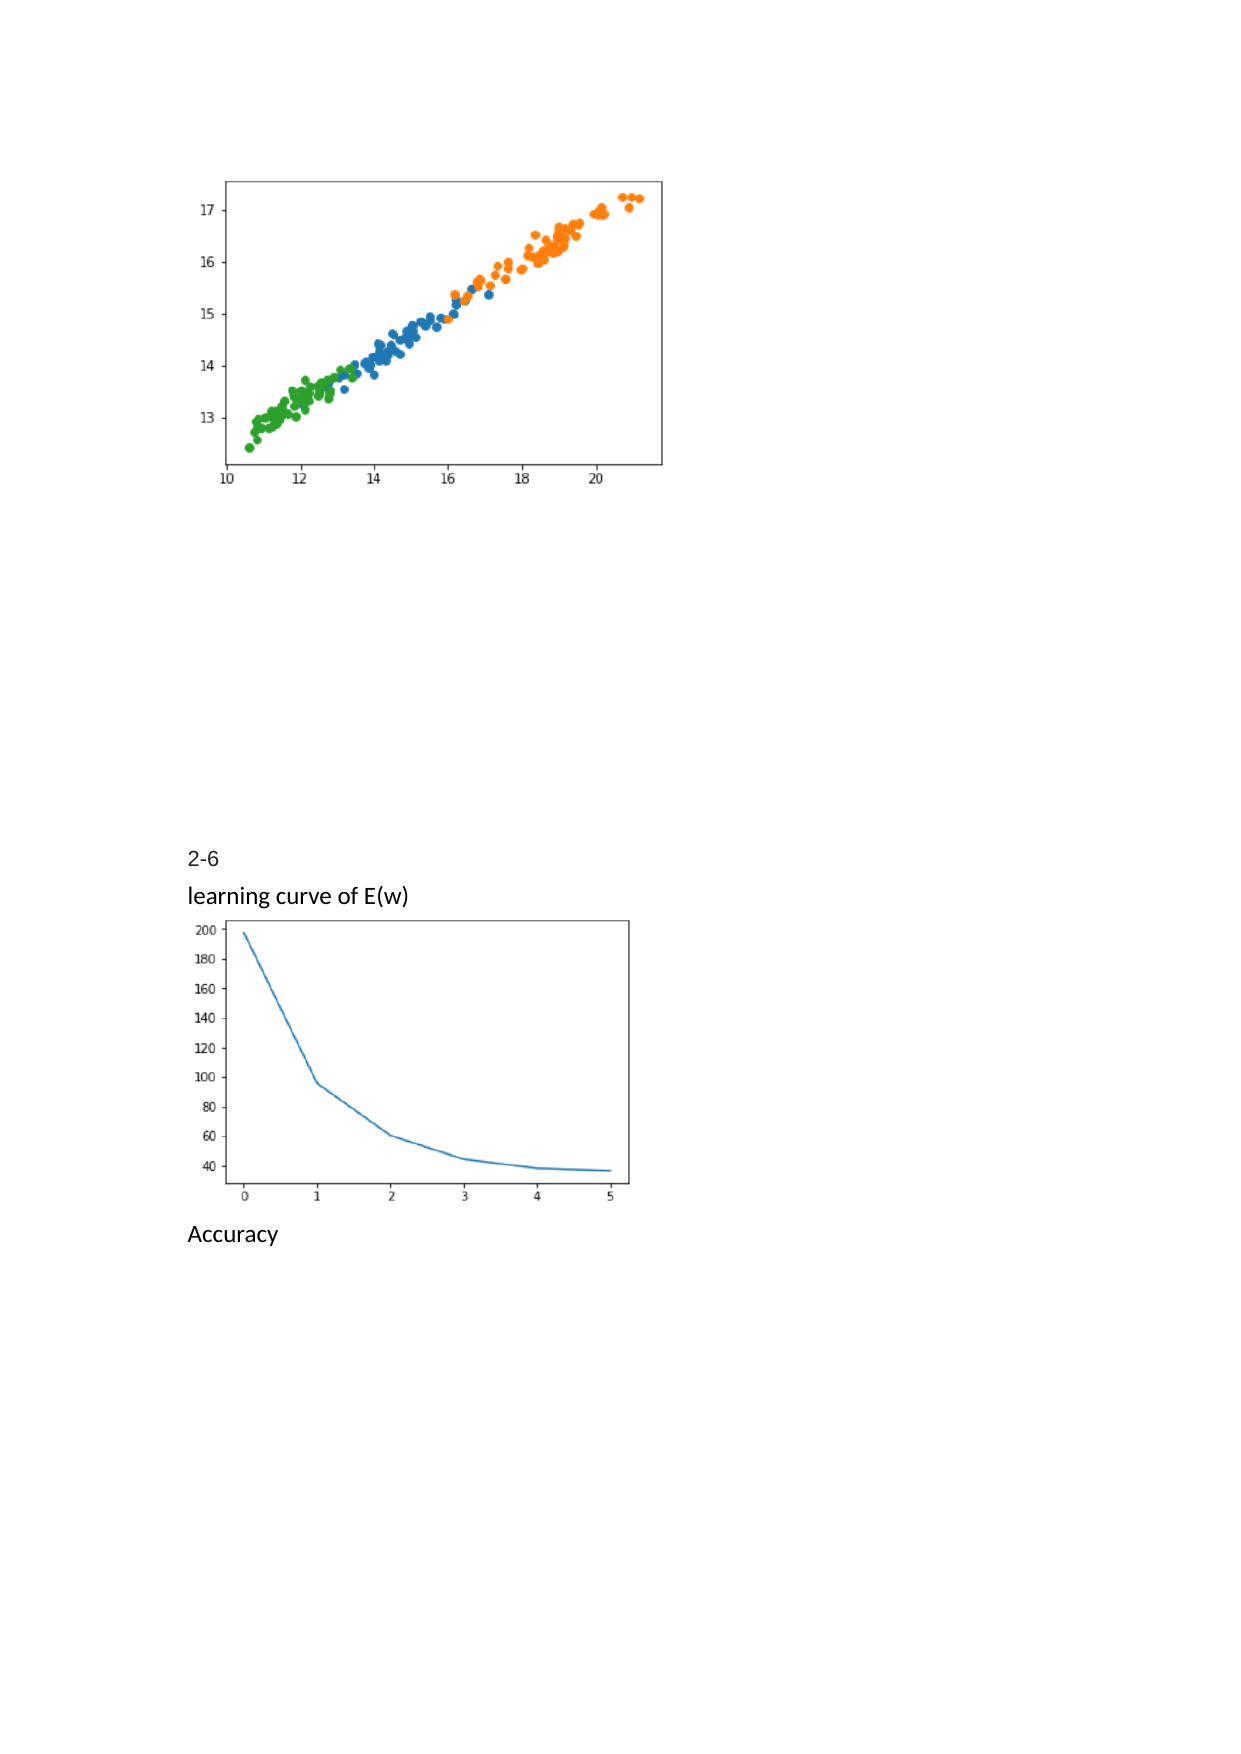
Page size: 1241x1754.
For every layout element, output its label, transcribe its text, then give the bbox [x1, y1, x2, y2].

text learning curve of E(w) [187, 877, 1053, 914]
text Accuracy [187, 1214, 1053, 1252]
picture [187, 914, 661, 1206]
picture [187, 164, 701, 491]
text 2-6 [187, 839, 1053, 877]
